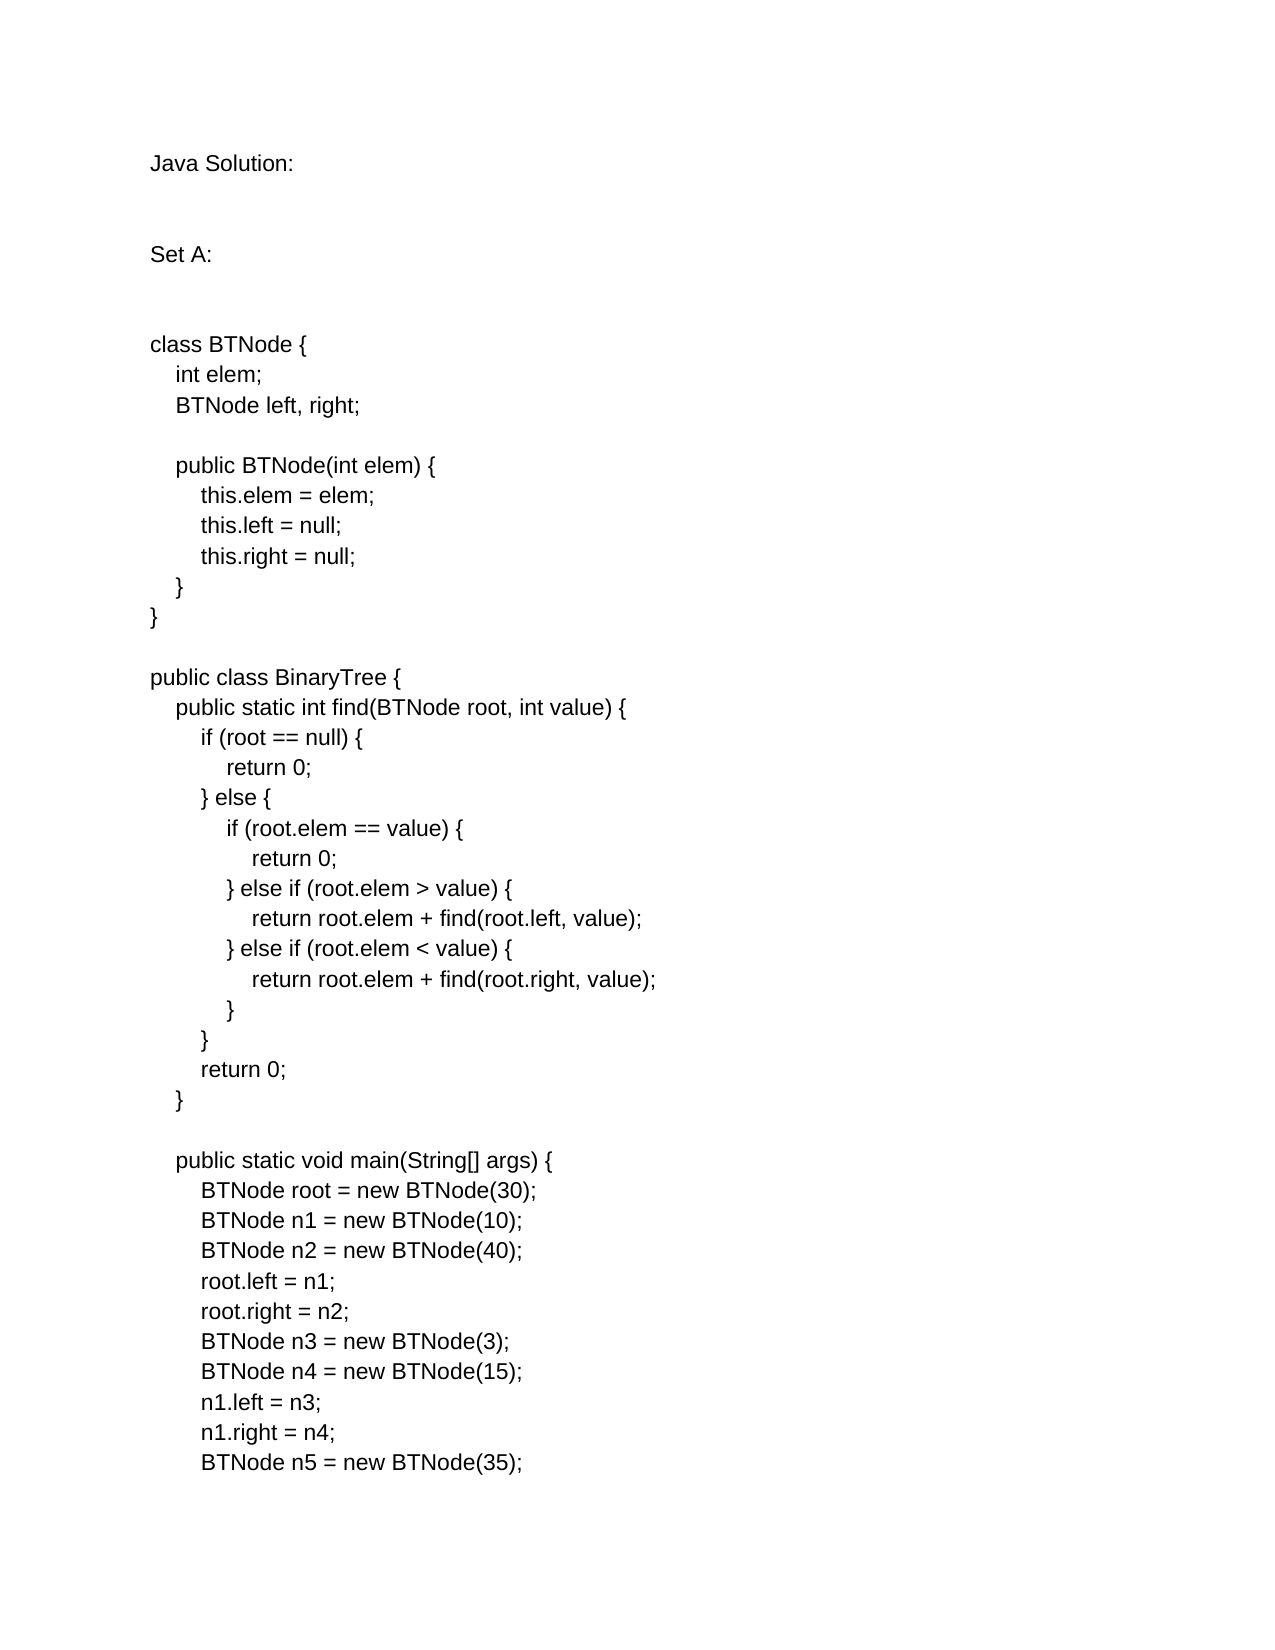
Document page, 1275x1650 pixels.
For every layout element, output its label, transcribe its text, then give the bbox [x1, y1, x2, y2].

text int elem; [150, 361, 1125, 388]
text public static void main(String[] args) { [150, 1147, 1125, 1173]
text } [150, 603, 1125, 629]
text n1.left = n3; [150, 1388, 1125, 1415]
text BTNode n2 = new BTNode(40); [150, 1237, 1125, 1264]
text return 0; [150, 754, 1125, 781]
text this.right = null; [150, 543, 1125, 569]
text BTNode n1 = new BTNode(10); [150, 1207, 1125, 1234]
text n1.right = n4; [150, 1419, 1125, 1445]
text Java Solution: [150, 150, 1125, 176]
text root.right = n2; [150, 1298, 1125, 1324]
text } [150, 996, 1125, 1022]
text Set A: [150, 210, 1125, 267]
text public static int find(BTNode root, int value) { [150, 694, 1125, 720]
text } [150, 573, 1125, 599]
text BTNode n5 = new BTNode(35); [150, 1449, 1125, 1475]
text return 0; [150, 845, 1125, 871]
text return root.elem + find(root.right, value); [150, 966, 1125, 992]
text BTNode root = new BTNode(30); [150, 1177, 1125, 1203]
text BTNode left, right; [150, 392, 1125, 418]
text this.left = null; [150, 512, 1125, 539]
text BTNode n3 = new BTNode(3); [150, 1328, 1125, 1354]
text if (root.elem == value) { [150, 814, 1125, 841]
text this.elem = elem; [150, 482, 1125, 509]
text public class BinaryTree { [150, 663, 1125, 690]
text return 0; [150, 1056, 1125, 1083]
text root.left = n1; [150, 1268, 1125, 1294]
text } else if (root.elem > value) { [150, 875, 1125, 901]
text class BTNode { [150, 331, 1125, 358]
text return root.elem + find(root.left, value); [150, 905, 1125, 932]
text } [150, 1086, 1125, 1113]
text } else if (root.elem < value) { [150, 935, 1125, 962]
text BTNode n4 = new BTNode(15); [150, 1358, 1125, 1385]
text } else { [150, 784, 1125, 811]
text } [150, 1026, 1125, 1052]
text if (root == null) { [150, 724, 1125, 750]
text public BTNode(int elem) { [150, 452, 1125, 478]
